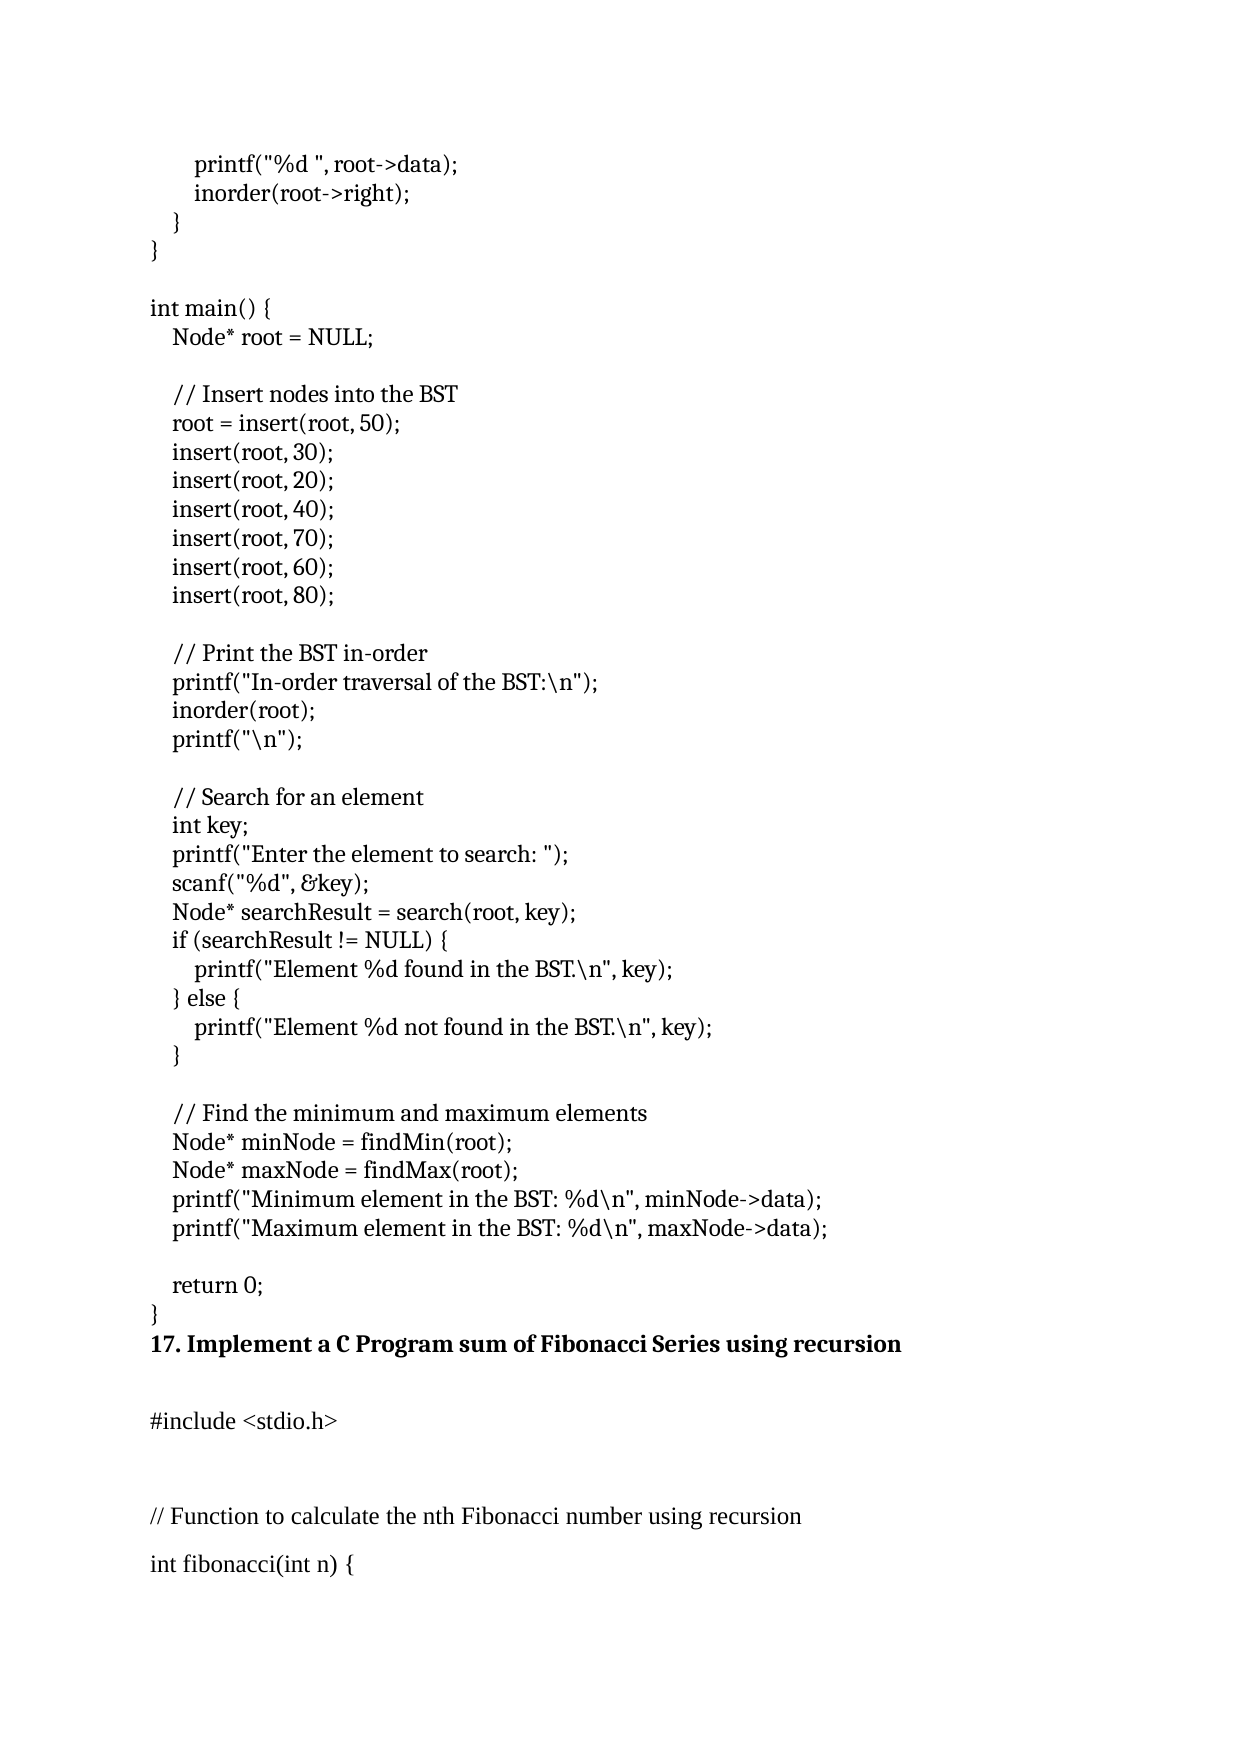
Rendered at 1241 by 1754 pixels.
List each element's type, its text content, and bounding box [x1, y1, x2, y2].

text // Print the BST in-order [150, 639, 1090, 667]
text // Function to calculate the nth Fibonacci number using recursion [150, 1501, 1090, 1530]
text printf("%d ", root->data); [150, 150, 1090, 179]
text inorder(root->right); [150, 179, 1090, 207]
text int key; [150, 811, 1090, 840]
text printf("Enter the element to search: "); [150, 840, 1090, 869]
text } [150, 1300, 1090, 1329]
text printf("\n"); [150, 725, 1090, 754]
text } [150, 207, 1090, 236]
text insert(root, 40); [150, 495, 1090, 524]
text Node* root = NULL; [150, 322, 1090, 351]
text Node* minNode = findMin(root); [150, 1127, 1090, 1156]
text } [150, 1041, 1090, 1070]
text insert(root, 60); [150, 552, 1090, 581]
text return 0; [150, 1271, 1090, 1300]
text printf("In-order traversal of the BST:\n"); [150, 667, 1090, 696]
text int main() { [150, 294, 1090, 322]
text 17. Implement a C Program sum of Fibonacci Series using recursion [150, 1329, 1090, 1358]
text int fibonacci(int n) { [150, 1549, 1090, 1578]
text #include <stdio.h> [150, 1406, 1090, 1435]
text Node* searchResult = search(root, key); [150, 897, 1090, 926]
text // Find the minimum and maximum elements [150, 1099, 1090, 1127]
text scanf("%d", &key); [150, 869, 1090, 897]
text insert(root, 70); [150, 524, 1090, 552]
text insert(root, 80); [150, 581, 1090, 610]
text printf("Minimum element in the BST: %d\n", minNode->data); [150, 1185, 1090, 1214]
text root = insert(root, 50); [150, 409, 1090, 437]
text insert(root, 30); [150, 437, 1090, 466]
text printf("Maximum element in the BST: %d\n", maxNode->data); [150, 1214, 1090, 1242]
text if (searchResult != NULL) { [150, 926, 1090, 955]
text Node* maxNode = findMax(root); [150, 1156, 1090, 1185]
text } [150, 236, 1090, 265]
text inorder(root); [150, 696, 1090, 725]
text printf("Element %d not found in the BST.\n", key); [150, 1012, 1090, 1041]
text } else { [150, 984, 1090, 1012]
text printf("Element %d found in the BST.\n", key); [150, 955, 1090, 984]
text // Search for an element [150, 782, 1090, 811]
text insert(root, 20); [150, 466, 1090, 495]
text // Insert nodes into the BST [150, 380, 1090, 409]
